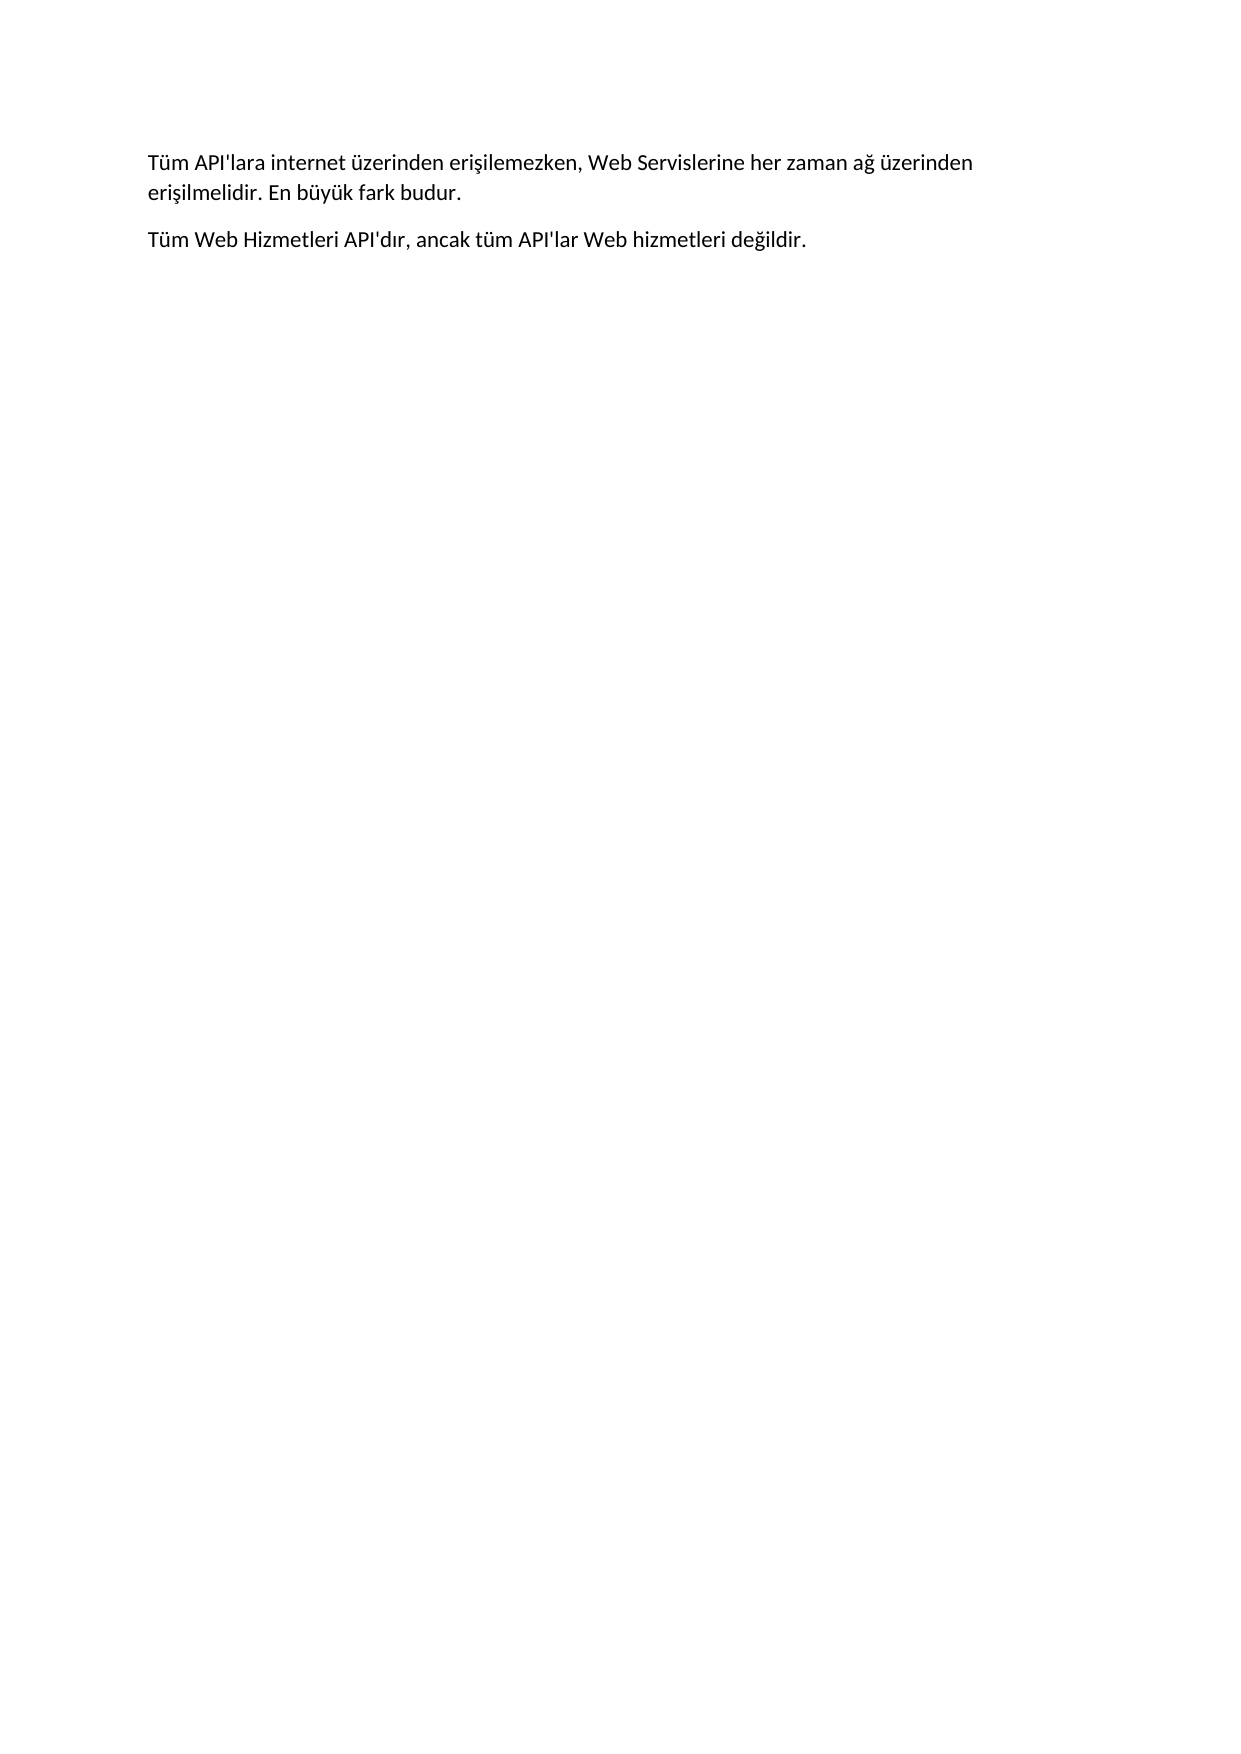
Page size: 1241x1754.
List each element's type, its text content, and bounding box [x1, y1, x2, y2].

text Tüm API'lara internet üzerinden erişilemezken, Web Servislerine her zaman ağ üzerinden erişilmelidir. En büyük fark budur. [148, 148, 1093, 206]
text Tüm Web Hizmetleri API'dır, ancak tüm API'lar Web hizmetleri değildir. [148, 225, 1093, 253]
